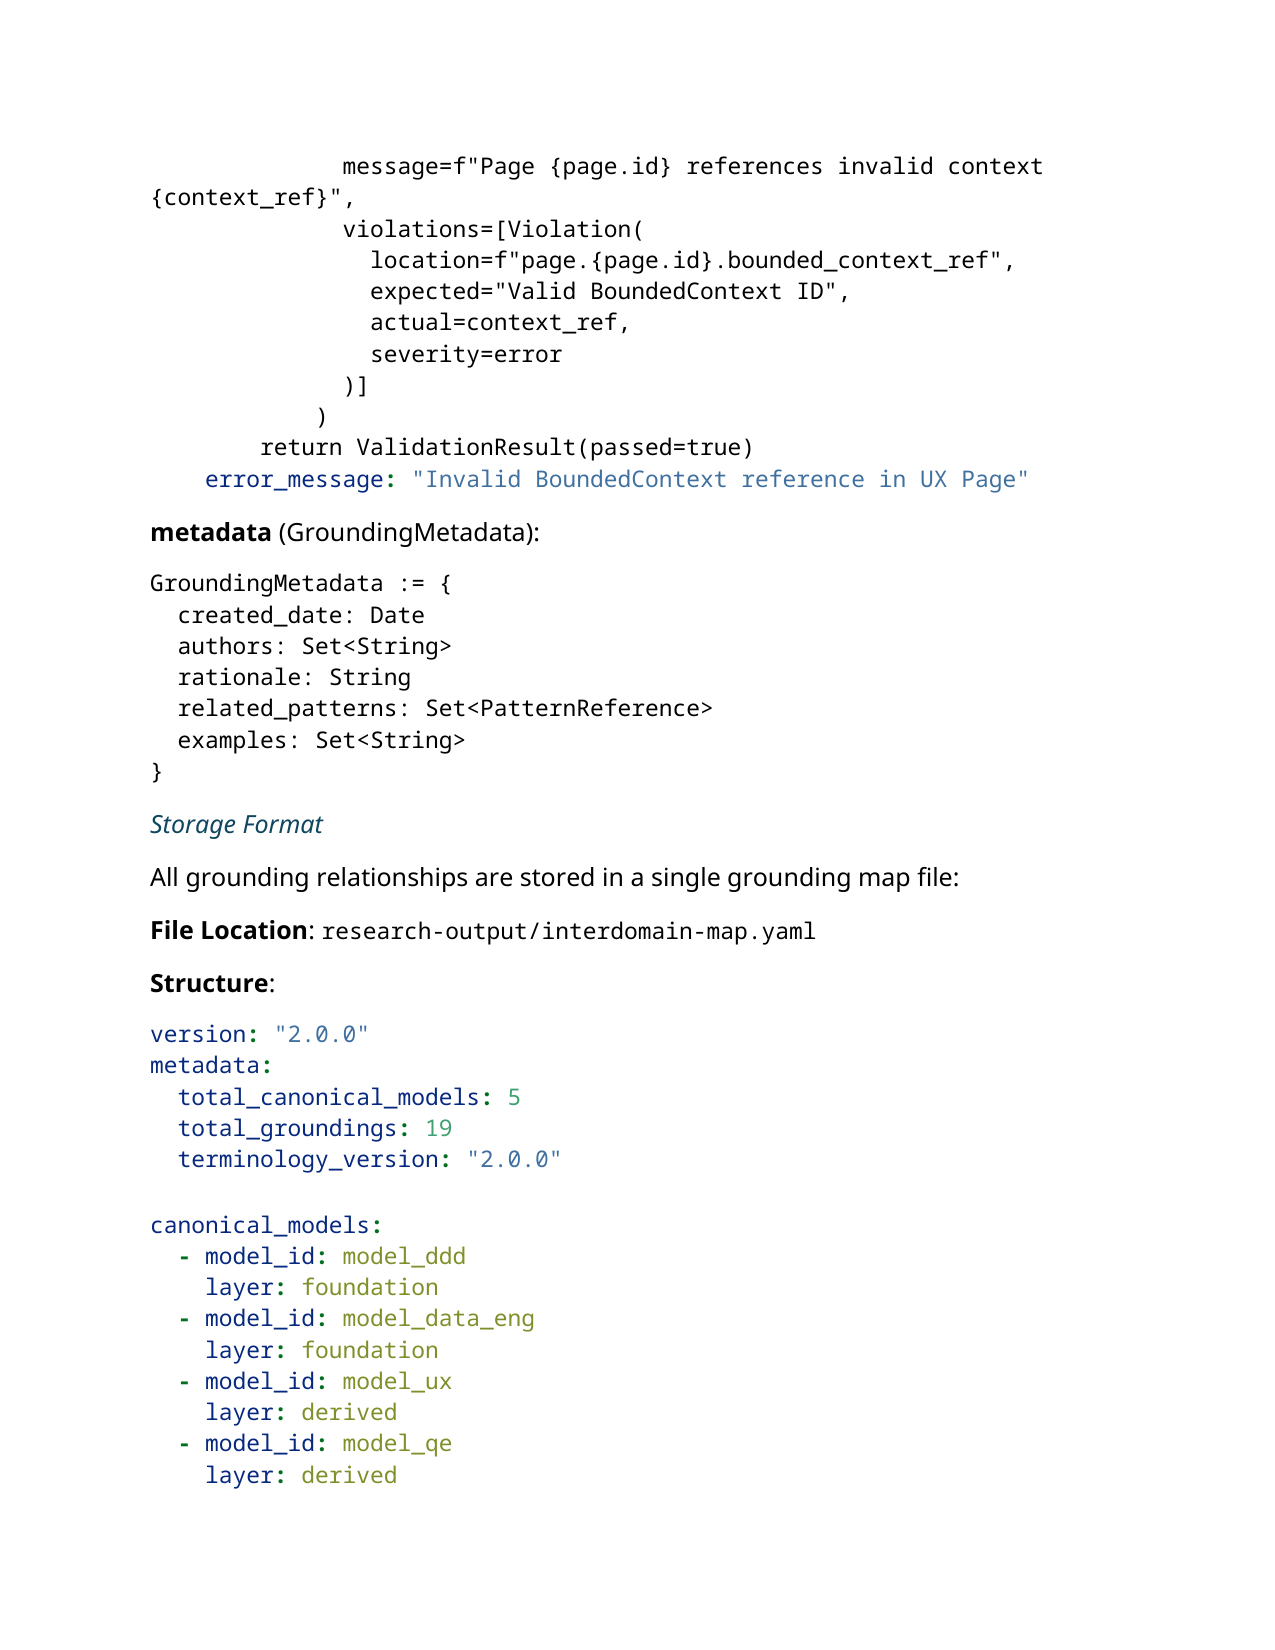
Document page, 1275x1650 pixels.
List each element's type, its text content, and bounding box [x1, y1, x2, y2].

text GroundingMetadata := { created_date: Date authors: Set<String> rationale: String related_patterns: Set<PatternReference> examples: Set<String> } [150, 567, 1125, 786]
subtitle Storage Format [150, 807, 1125, 841]
text All grounding relationships are stored in a single grounding map file: [150, 860, 1125, 894]
text File Location: research-output/interdomain-map.yaml [150, 913, 1125, 947]
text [150, 150, 1125, 494]
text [150, 1018, 1125, 1490]
text Structure: [150, 965, 1125, 999]
text metadata (GroundingMetadata): [150, 514, 1125, 549]
